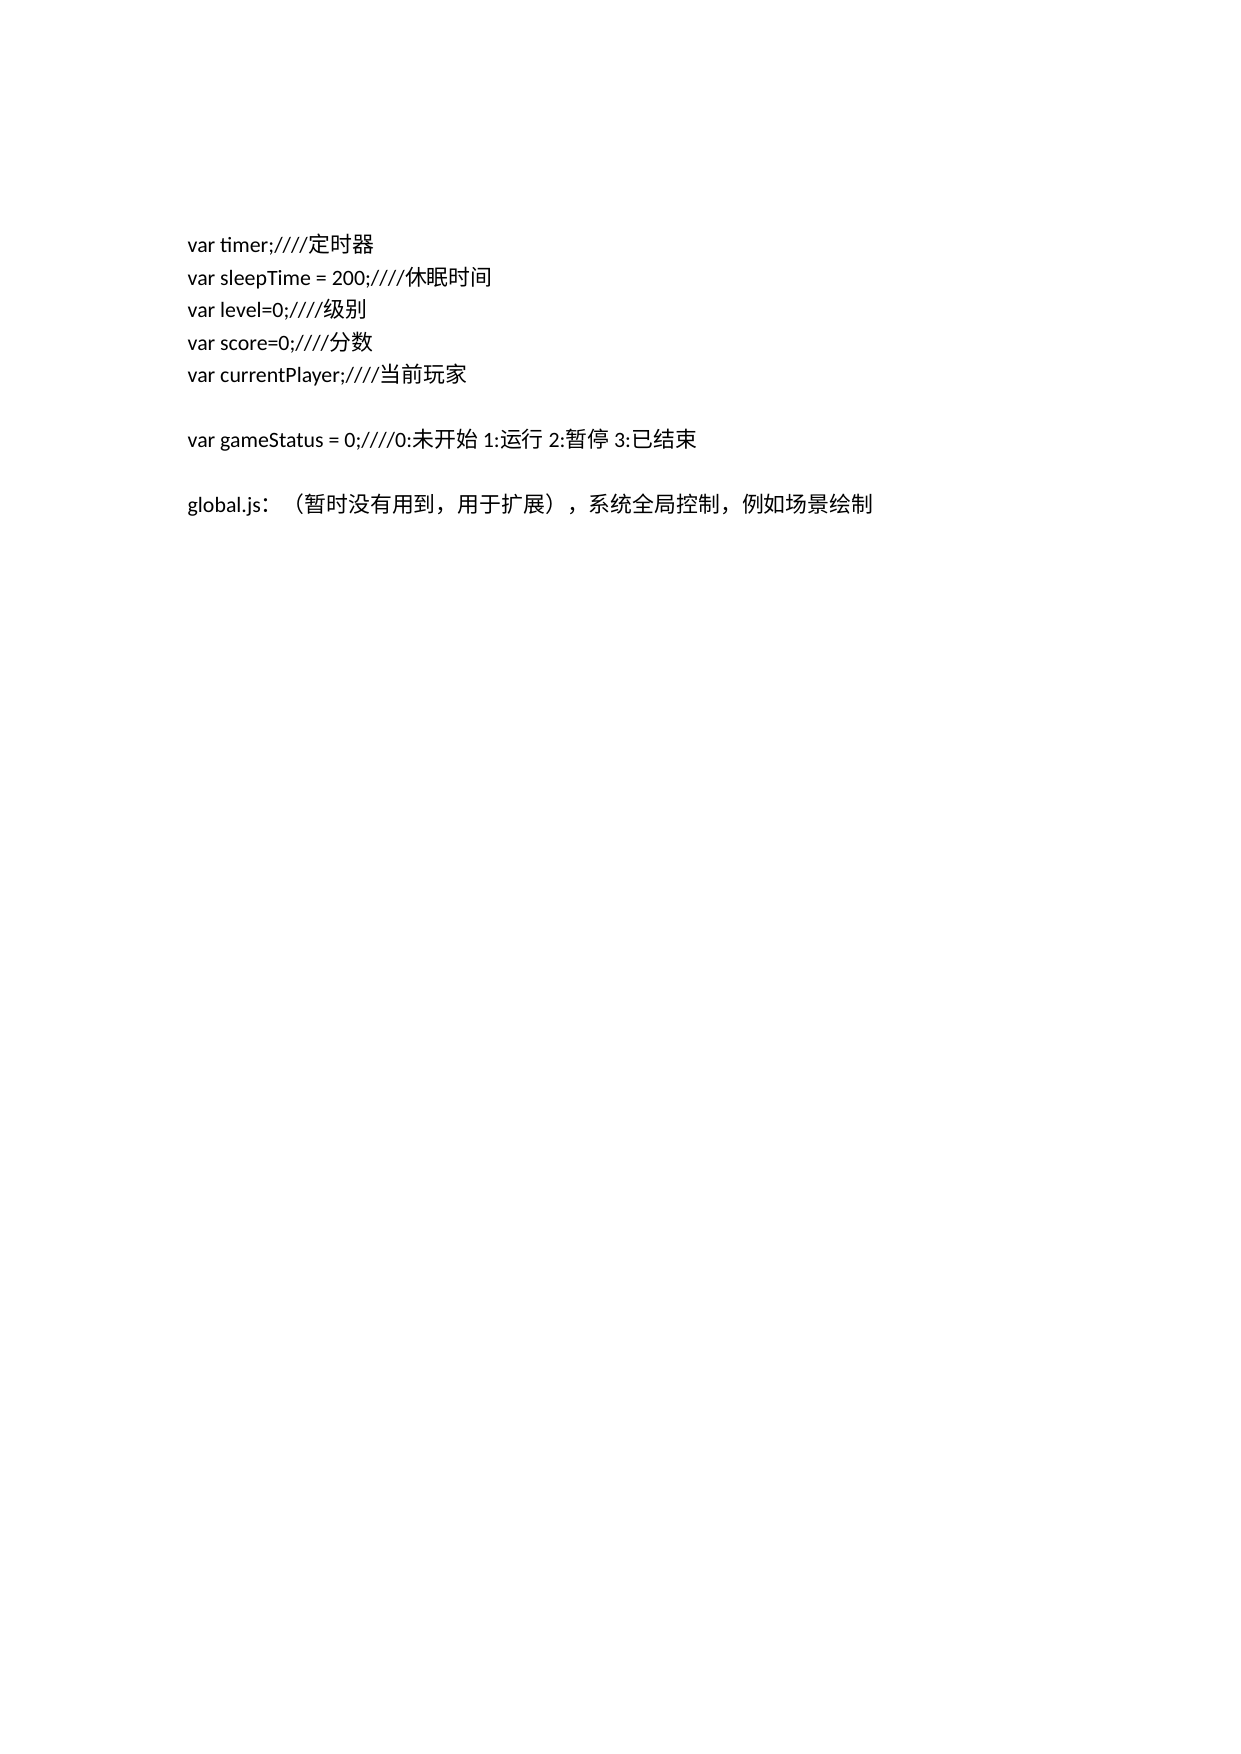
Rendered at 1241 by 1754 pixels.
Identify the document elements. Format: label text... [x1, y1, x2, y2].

text var currentPlayer;////当前玩家 [187, 357, 1053, 389]
text var score=0;////分数 [187, 324, 1053, 357]
text var sleepTime = 200;////休眠时间 [187, 259, 1053, 292]
text global.js：（暂时没有用到，用于扩展），系统全局控制，例如场景绘制 [187, 487, 1053, 519]
text var gameStatus = 0;////0:未开始 1:运行 2:暂停 3:已结束 [187, 422, 1053, 454]
text var timer;////定时器 [187, 227, 1053, 259]
text var level=0;////级别 [187, 292, 1053, 324]
